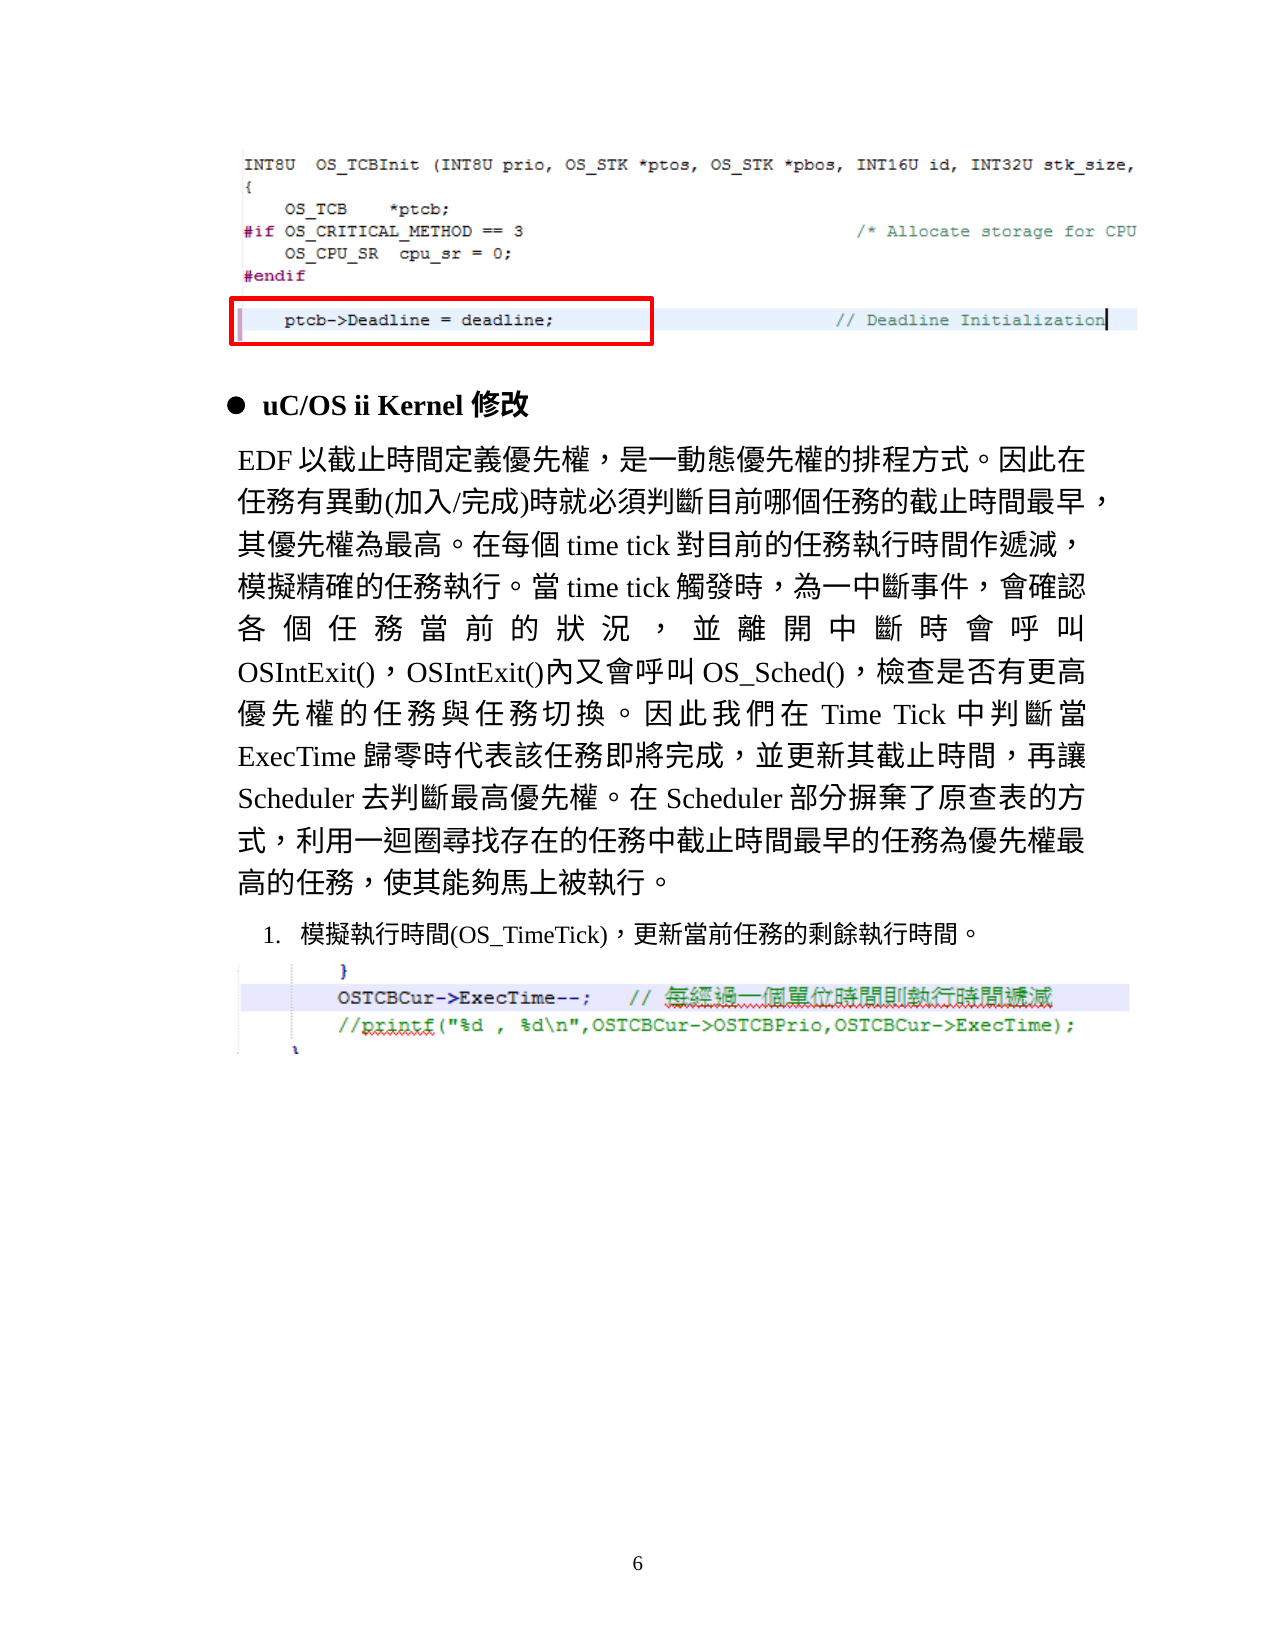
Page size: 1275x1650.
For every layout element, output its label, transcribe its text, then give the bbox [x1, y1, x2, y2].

picture [237, 150, 1138, 341]
list 模擬執行時間(OS_TimeTick)，更新當前任務的剩餘執行時間。 [262, 914, 1087, 951]
picture [237, 963, 1130, 1054]
picture [237, 301, 650, 341]
list uC/OS ii Kernel 修改 [225, 382, 1087, 424]
list EDF以截止時間定義優先權，是一動態優先權的排程方式。因此在任務有異動(加入/完成)時就必須判斷目前哪個任務的截止時間最早，其優先權為最高。在每個time tick對目前的任務執行時間作遞減，模擬精確的任務執行。當time tick觸發時，為一中斷事件，會確認各個任務當前的狀況，並離開中斷時會呼叫OSIntExit()，OSIntExit()內又會呼叫OS_Sched()，檢查是否有更高優先權的任務與任務切換。因此我們在Time Tick中判斷當ExecTime歸零時代表該任務即將完成，並更新其截止時間，再讓Scheduler去判斷最高優先權。在Scheduler部分摒棄了原查表的方式，利用一迴圈尋找存在的任務中截止時間最早的任務為優先權最高的任務，使其能夠馬上被執行。 [237, 437, 1087, 902]
